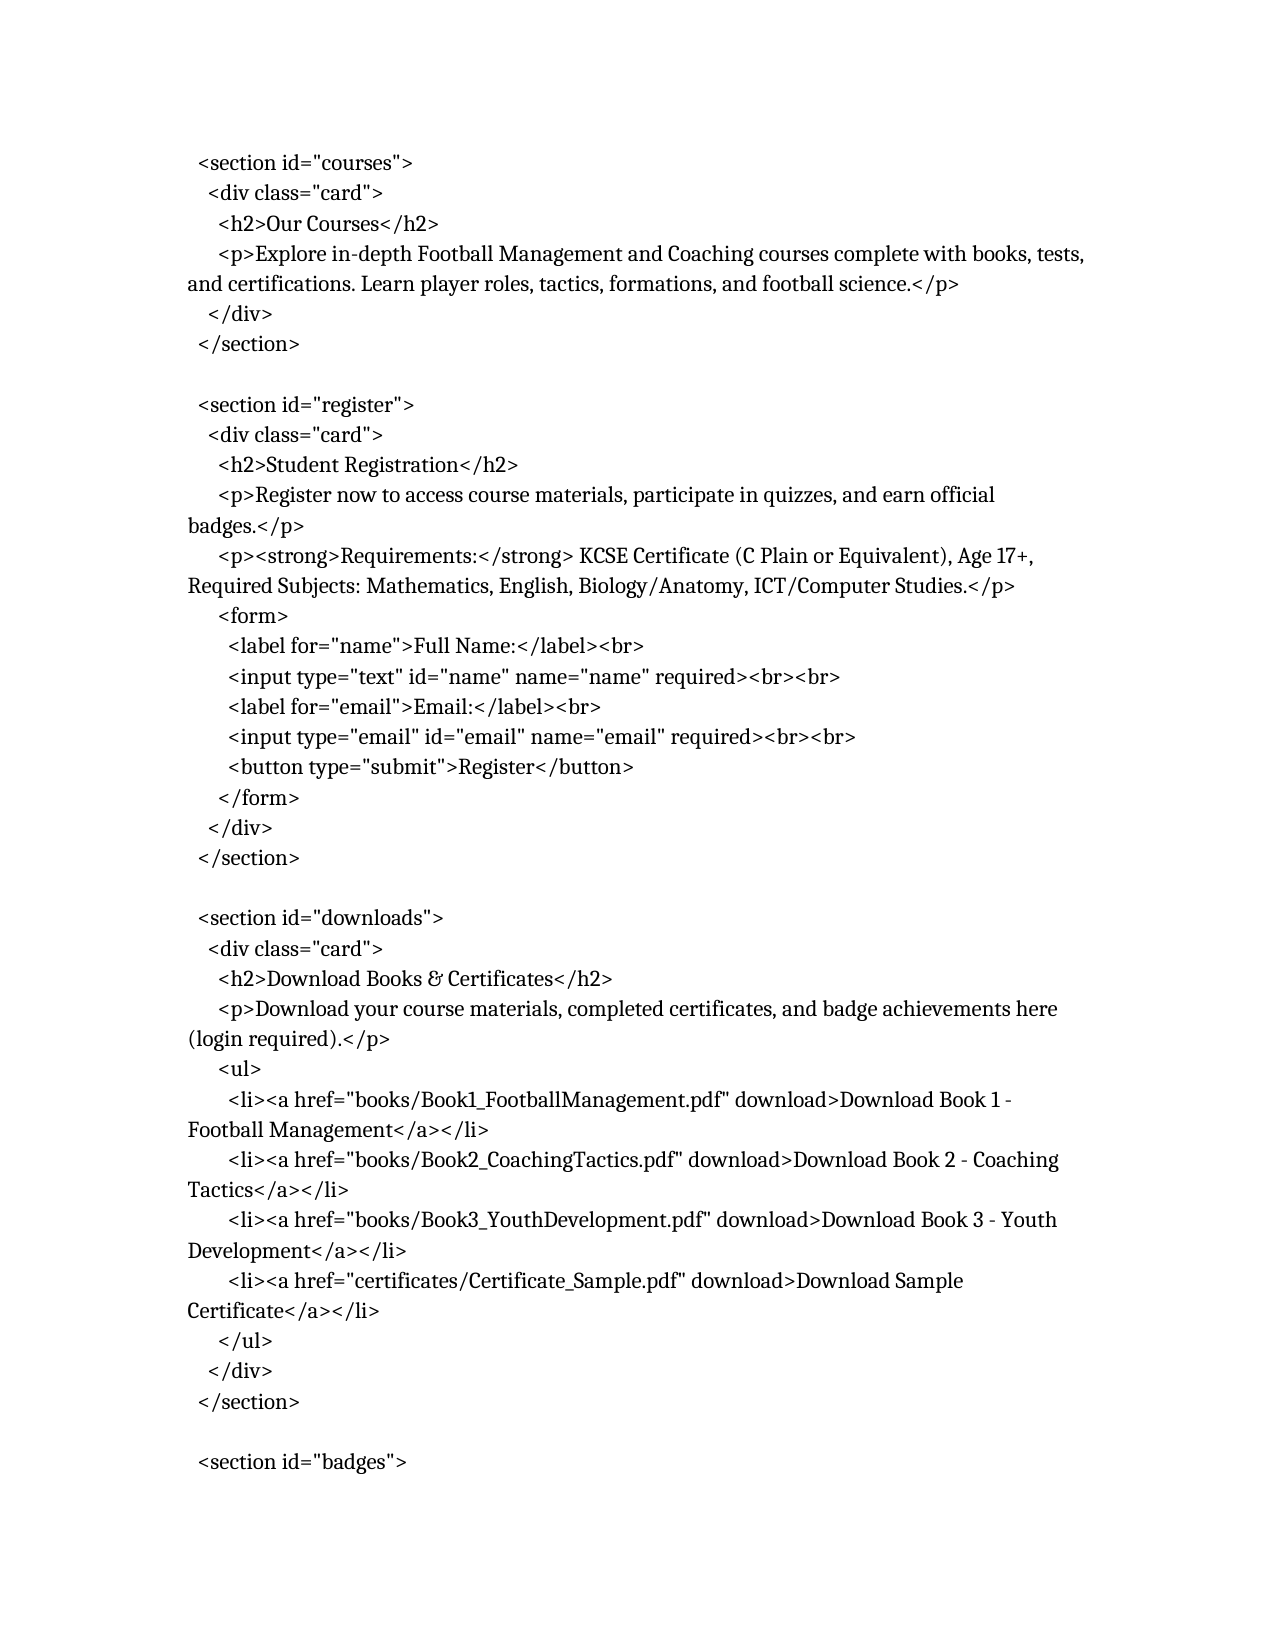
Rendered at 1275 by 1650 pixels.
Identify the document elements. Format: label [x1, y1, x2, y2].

text [187, 150, 1087, 1475]
